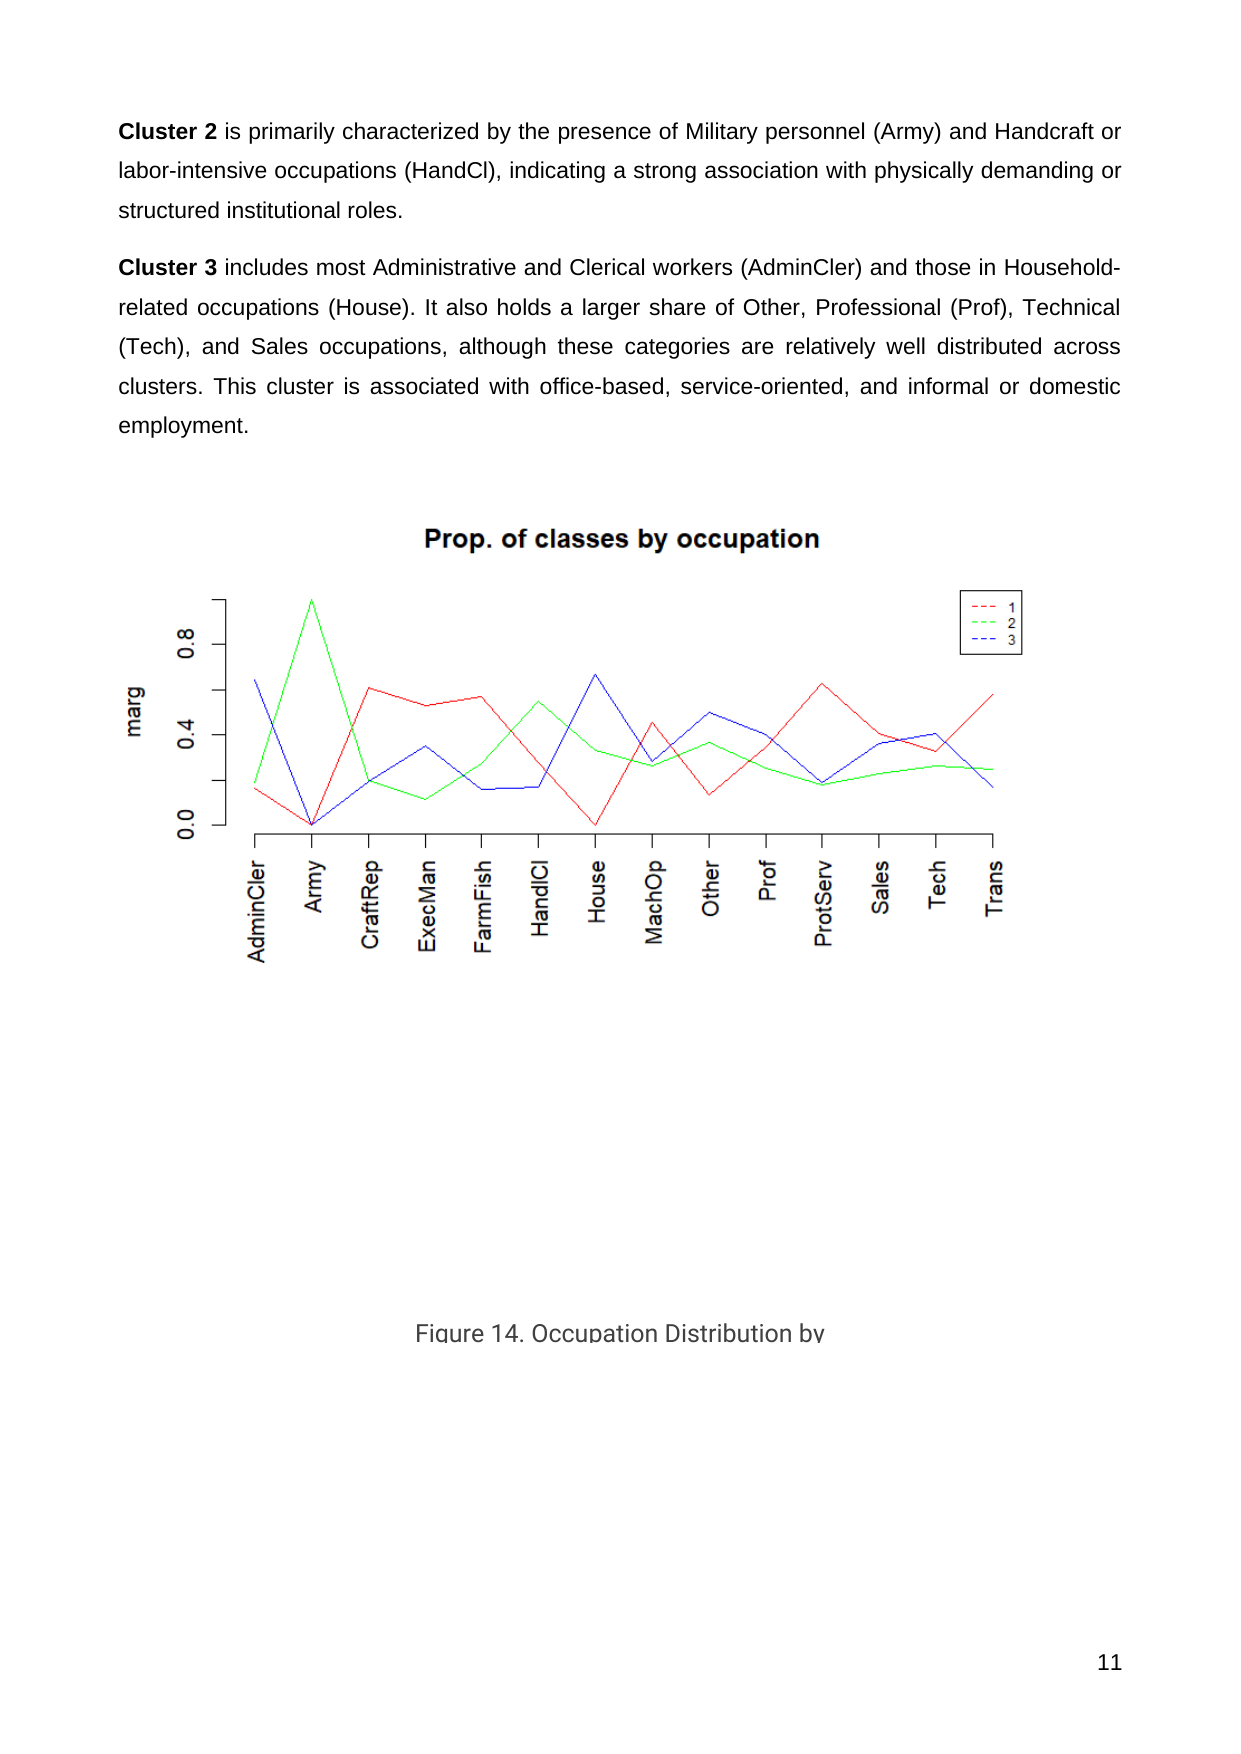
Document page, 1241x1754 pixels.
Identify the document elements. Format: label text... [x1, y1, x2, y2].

text Cluster 3 includes most Administrative and Clerical workers (AdminCler) and those in Household-related occupations (House). It also holds a larger share of Other, Professional (Prof), Technical (Tech), and Sales occupations, although these categories are relatively well distributed across clusters. This cluster is associated with office-based, service-oriented, and informal or domestic employment. [118, 254, 1122, 439]
text Cluster 2 is primarily characterized by the presence of Military personnel (Army) and Handcraft or labor-intensive occupations (HandCl), indicating a strong association with physically demanding or structured institutional roles. [118, 118, 1122, 223]
picture [118, 513, 1076, 979]
